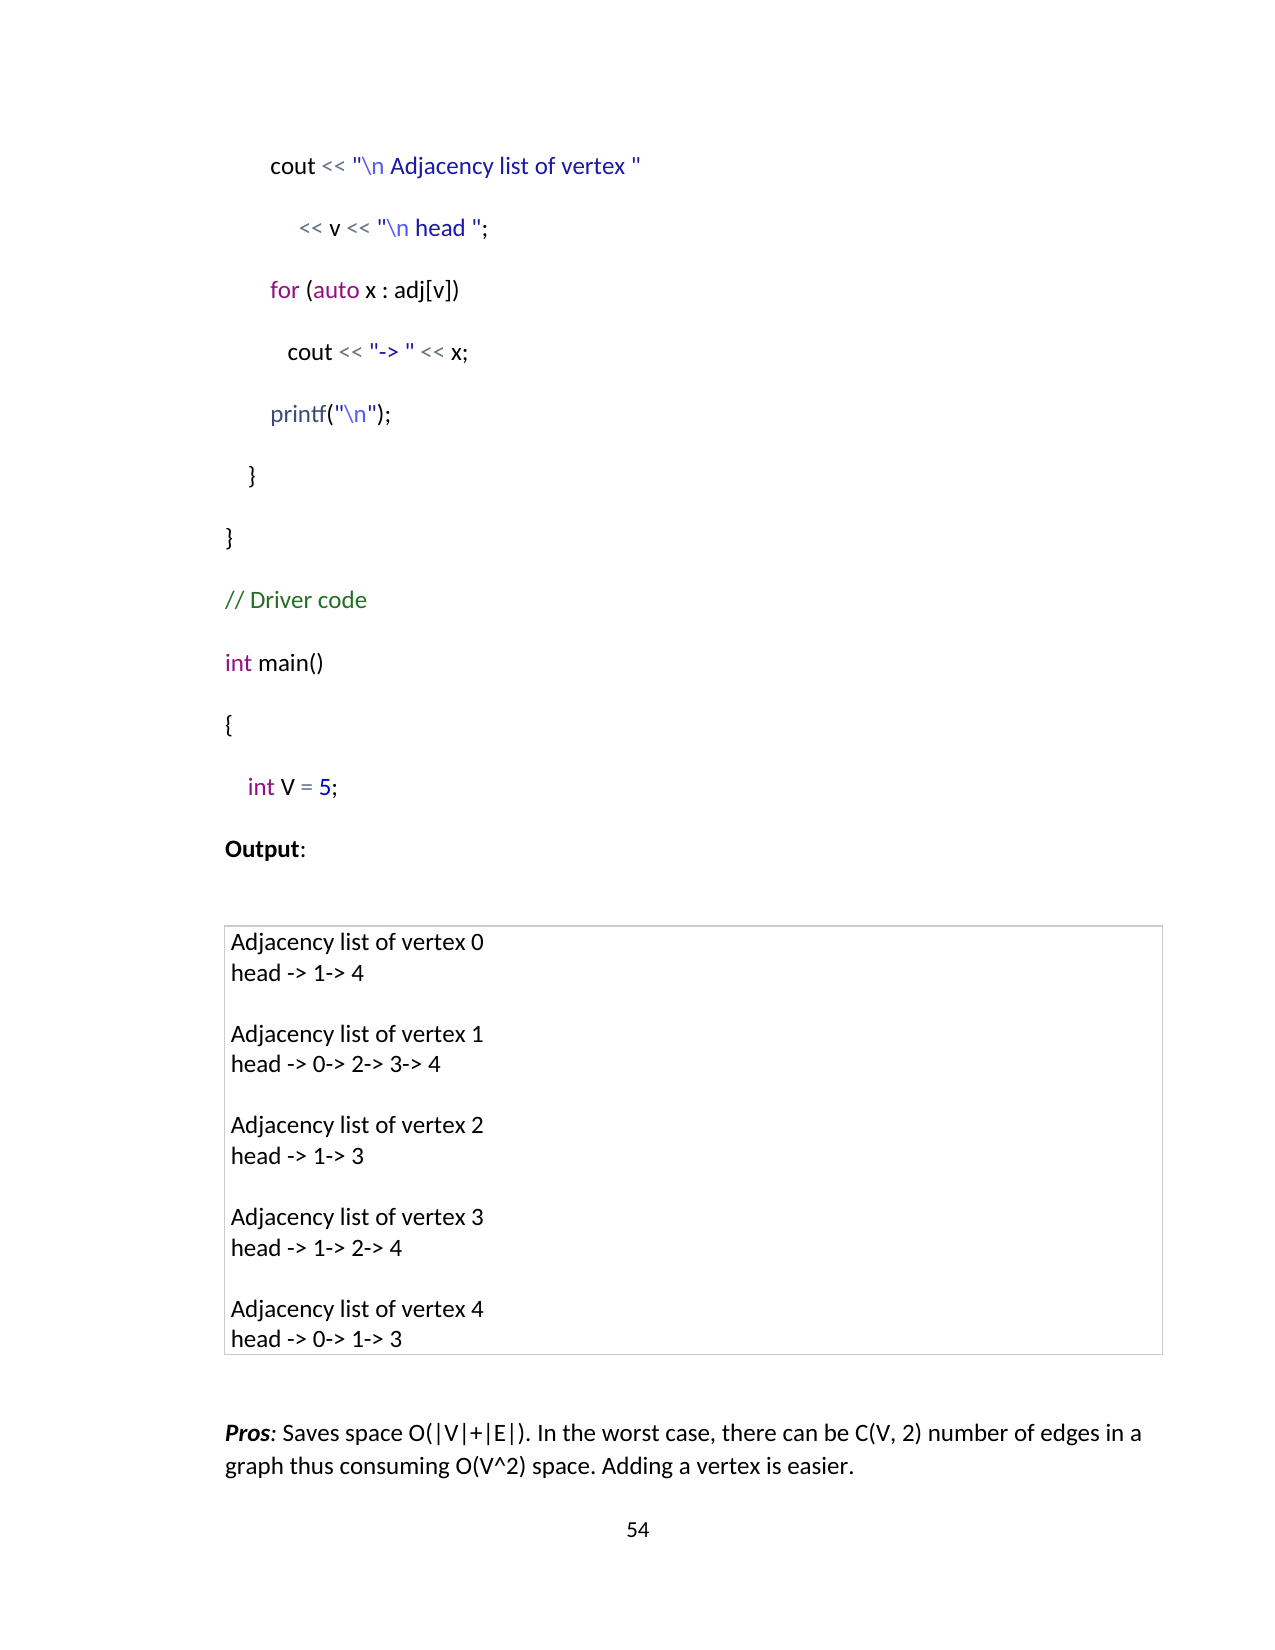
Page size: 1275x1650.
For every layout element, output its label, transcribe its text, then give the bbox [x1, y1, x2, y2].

text cout << "\n Adjacency list of vertex " [225, 150, 1162, 181]
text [225, 1384, 1162, 1481]
text << v << "\n head "; [225, 212, 1162, 243]
text for (auto x : adj[v]) [225, 274, 1162, 305]
text printf("\n"); [225, 398, 1162, 429]
text { [225, 709, 1162, 739]
text } [225, 522, 1162, 553]
text int V = 5; [225, 771, 1162, 801]
text // Driver code [225, 584, 1162, 615]
text } [225, 460, 1162, 491]
text Adjacency list of vertex 0 head -> 1-> 4 Adjacency list of vertex 1 head -> 0-> 2-> 3-> 4 Adjacency list of vertex 2 head -> 1-> 3 Adjacency list of vertex 3 head -> 1-> 2-> 4 Adjacency list of vertex 4 head -> 0-> 1-> 3 [225, 927, 1162, 1354]
text int main() [225, 647, 1162, 677]
text cout << "-> " << x; [225, 336, 1162, 367]
text Output: [225, 833, 1162, 894]
